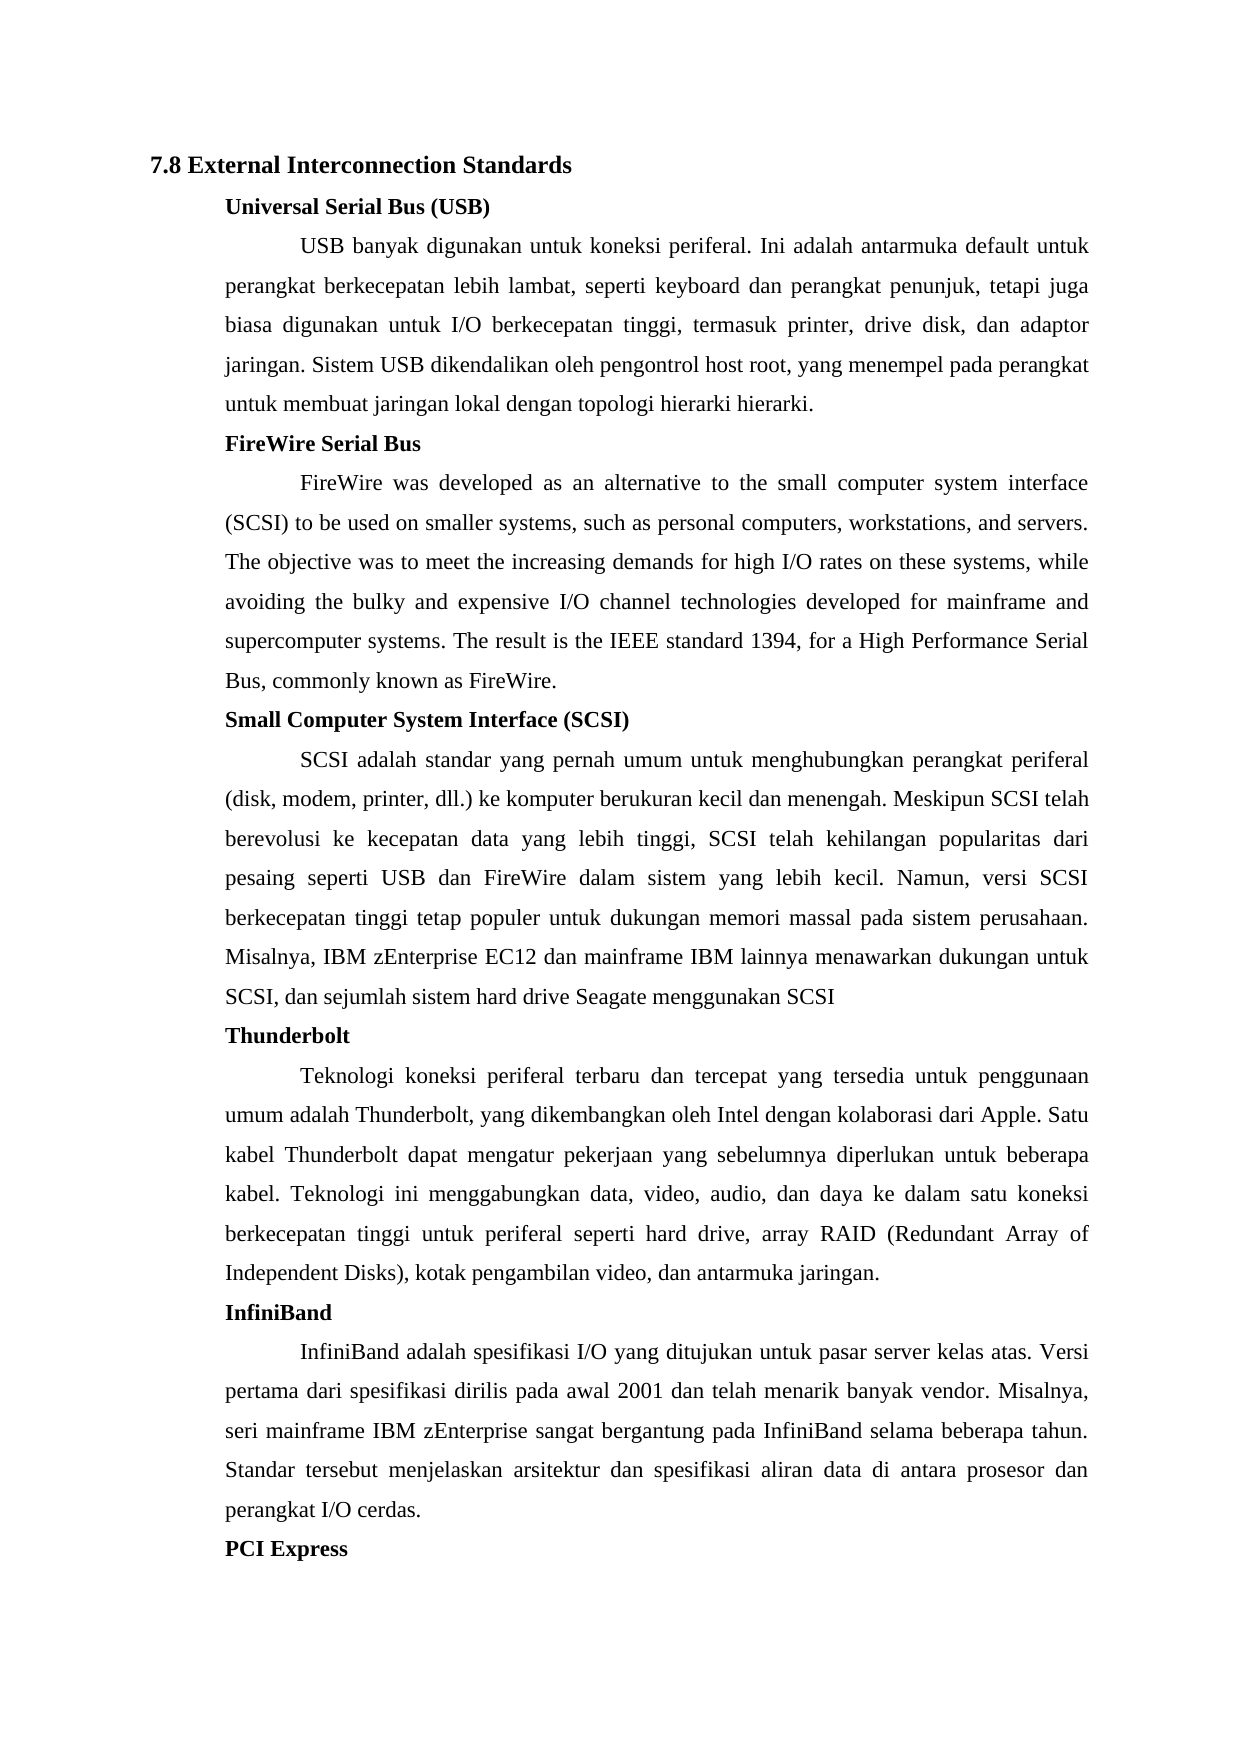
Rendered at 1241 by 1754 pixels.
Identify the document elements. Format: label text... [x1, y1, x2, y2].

text Teknologi koneksi periferal terbaru dan tercepat yang tersedia untuk penggunaan umum adalah Thunderbolt, yang dikembangkan oleh Intel dengan kolaborasi dari Apple. Satu kabel Thunderbolt dapat mengatur pekerjaan yang sebelumnya diperlukan untuk beberapa kabel. Teknologi ini menggabungkan data, video, audio, dan daya ke dalam satu koneksi berkecepatan tinggi untuk periferal seperti hard drive, array RAID (Redundant Array of Independent Disks), kotak pengambilan video, dan antarmuka jaringan. [225, 1062, 1090, 1285]
text SCSI adalah standar yang pernah umum untuk menghubungkan perangkat periferal (disk, modem, printer, dll.) ke komputer berukuran kecil dan menengah. Meskipun SCSI telah berevolusi ke kecepatan data yang lebih tinggi, SCSI telah kehilangan popularitas dari pesaing seperti USB dan FireWire dalam sistem yang lebih kecil. Namun, versi SCSI berkecepatan tinggi tetap populer untuk dukungan memori massal pada sistem perusahaan. Misalnya, IBM zEnterprise EC12 dan mainframe IBM lainnya menawarkan dukungan untuk SCSI, dan sejumlah sistem hard drive Seagate menggunakan SCSI [225, 746, 1090, 1009]
text Small Computer System Interface (SCSI) [150, 706, 1090, 733]
text Thunderbolt [150, 1022, 1090, 1048]
text Universal Serial Bus (USB) [150, 193, 1090, 219]
text FireWire Serial Bus [150, 430, 1090, 456]
text FireWire was developed as an alternative to the small computer system interface (SCSI) to be used on smaller systems, such as personal computers, workstations, and servers. The objective was to meet the increasing demands for high I/O rates on these systems, while avoiding the bulky and expensive I/O channel technologies developed for mainframe and supercomputer systems. The result is the IEEE standard 1394, for a High Performance Serial Bus, commonly known as FireWire. [225, 469, 1090, 693]
text InfiniBand adalah spesifikasi I/O yang ditujukan untuk pasar server kelas atas. Versi pertama dari spesifikasi dirilis pada awal 2001 dan telah menarik banyak vendor. Misalnya, seri mainframe IBM zEnterprise sangat bergantung pada InfiniBand selama beberapa tahun. Standar tersebut menjelaskan arsitektur dan spesifikasi aliran data di antara prosesor dan perangkat I/O cerdas. [225, 1338, 1090, 1522]
text 7.8 External Interconnection Standards [150, 150, 1090, 179]
text USB banyak digunakan untuk koneksi periferal. Ini adalah antarmuka default untuk perangkat berkecepatan lebih lambat, seperti keyboard dan perangkat penunjuk, tetapi juga biasa digunakan untuk I/O berkecepatan tinggi, termasuk printer, drive disk, dan adaptor jaringan. Sistem USB dikendalikan oleh pengontrol host root, yang menempel pada perangkat untuk membuat jaringan lokal dengan topologi hierarki hierarki. [225, 233, 1090, 417]
text InfiniBand [150, 1298, 1090, 1325]
text PCI Express [150, 1535, 1090, 1562]
